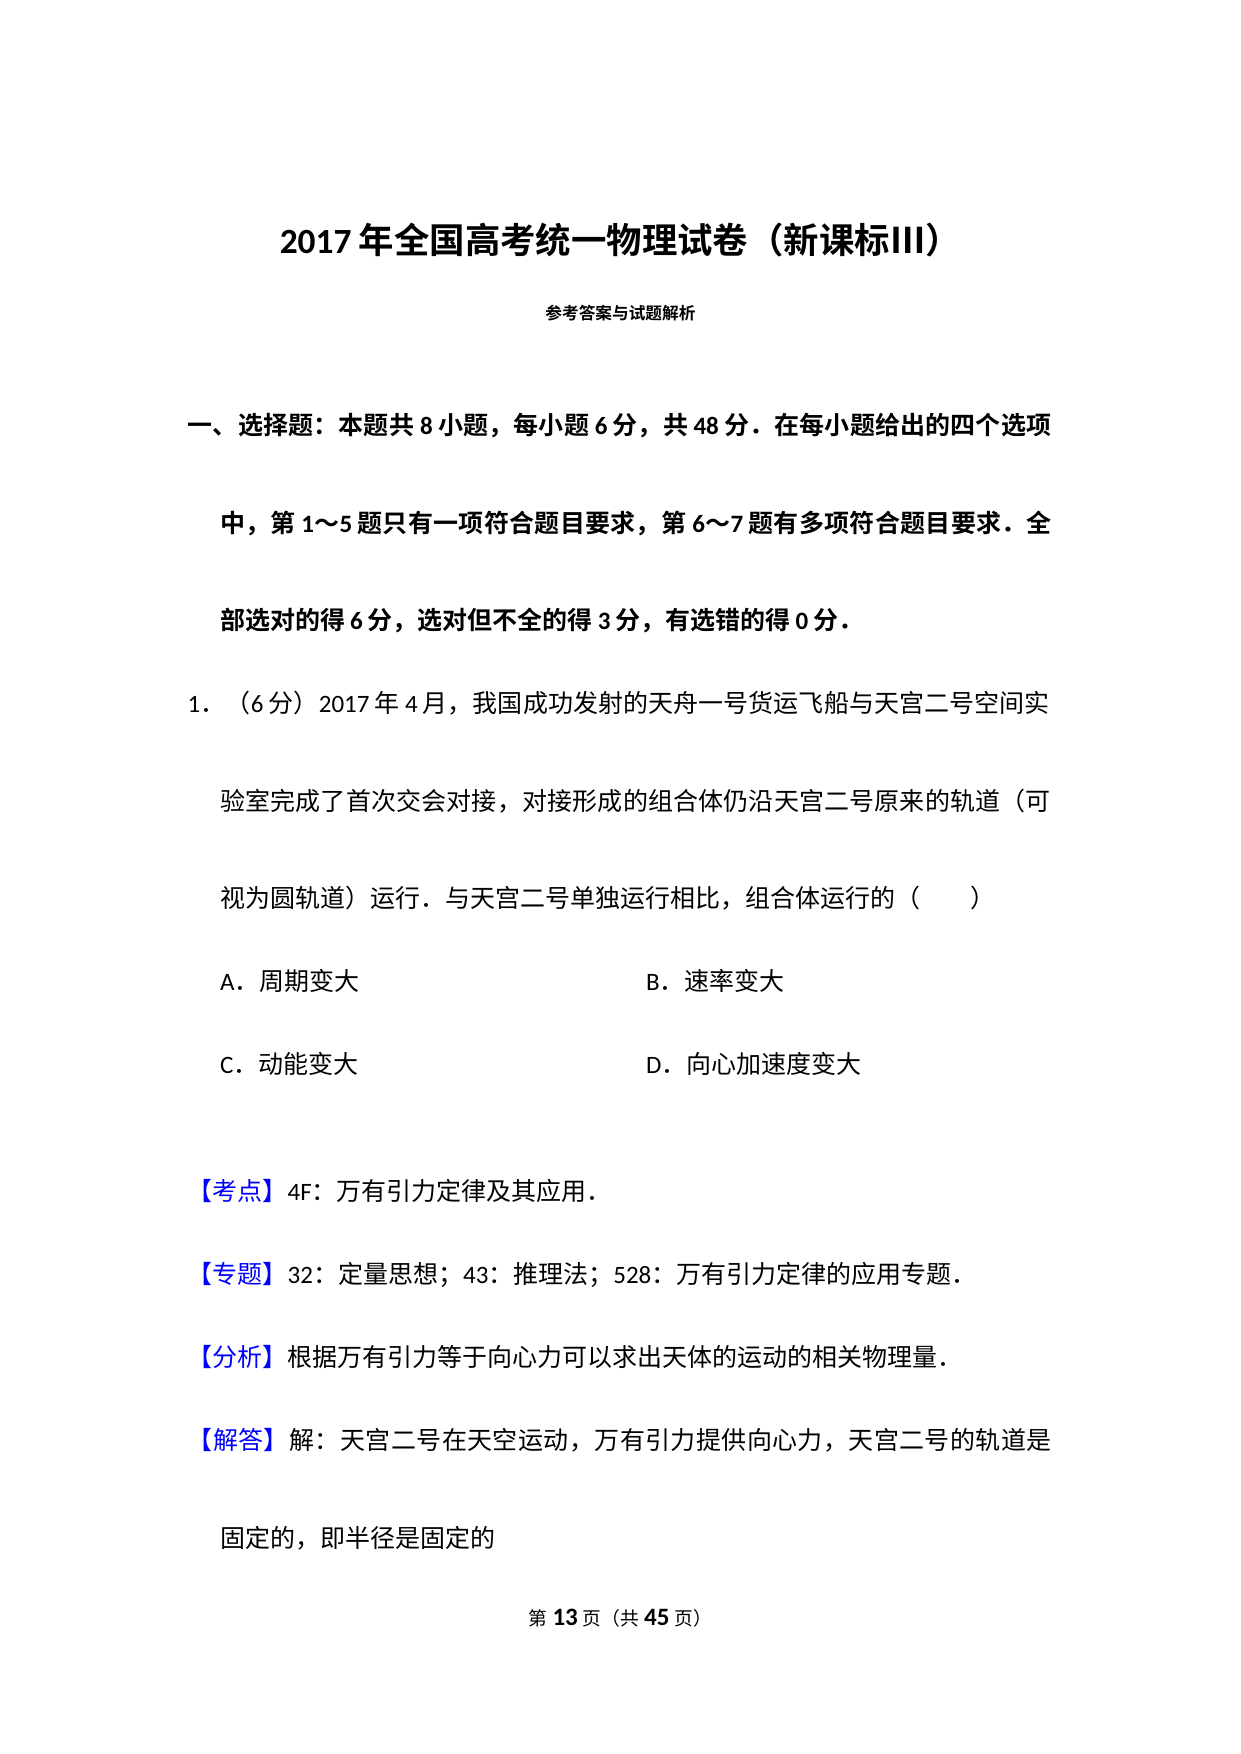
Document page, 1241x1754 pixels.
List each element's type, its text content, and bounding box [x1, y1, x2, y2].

text 【分析】根据万有引力等于向心力可以求出天体的运动的相关物理量． [187, 1323, 1053, 1388]
text A．周期变大 B．速率变大 [187, 947, 1053, 1012]
text 参考答案与试题解析 [187, 296, 1053, 328]
text 【解答】解：天宫二号在天空运动，万有引力提供向心力，天宫二号的轨道是固定的，即半径是固定的 [187, 1406, 1053, 1569]
text 一、选择题：本题共8小题，每小题6分，共48分．在每小题给出的四个选项中，第1～5题只有一项符合题目要求，第6～7题有多项符合题目要求．全部选对的得6分，选对但不全的得3分，有选错的得0分． [187, 391, 1053, 651]
text 1．（6分）2017年4月，我国成功发射的天舟一号货运飞船与天宫二号空间实验室完成了首次交会对接，对接形成的组合体仍沿天宫二号原来的轨道（可视为圆轨道）运行．与天宫二号单独运行相比，组合体运行的（ ） [187, 669, 1053, 929]
text 2017年全国高考统一物理试卷（新课标Ⅲ） [187, 205, 1053, 270]
text C．动能变大 D．向心加速度变大 [187, 1031, 1053, 1096]
text 【考点】4F：万有引力定律及其应用．菁优网版权所有 [187, 1157, 1053, 1222]
text 【专题】32：定量思想；43：推理法；528：万有引力定律的应用专题． [187, 1240, 1053, 1305]
